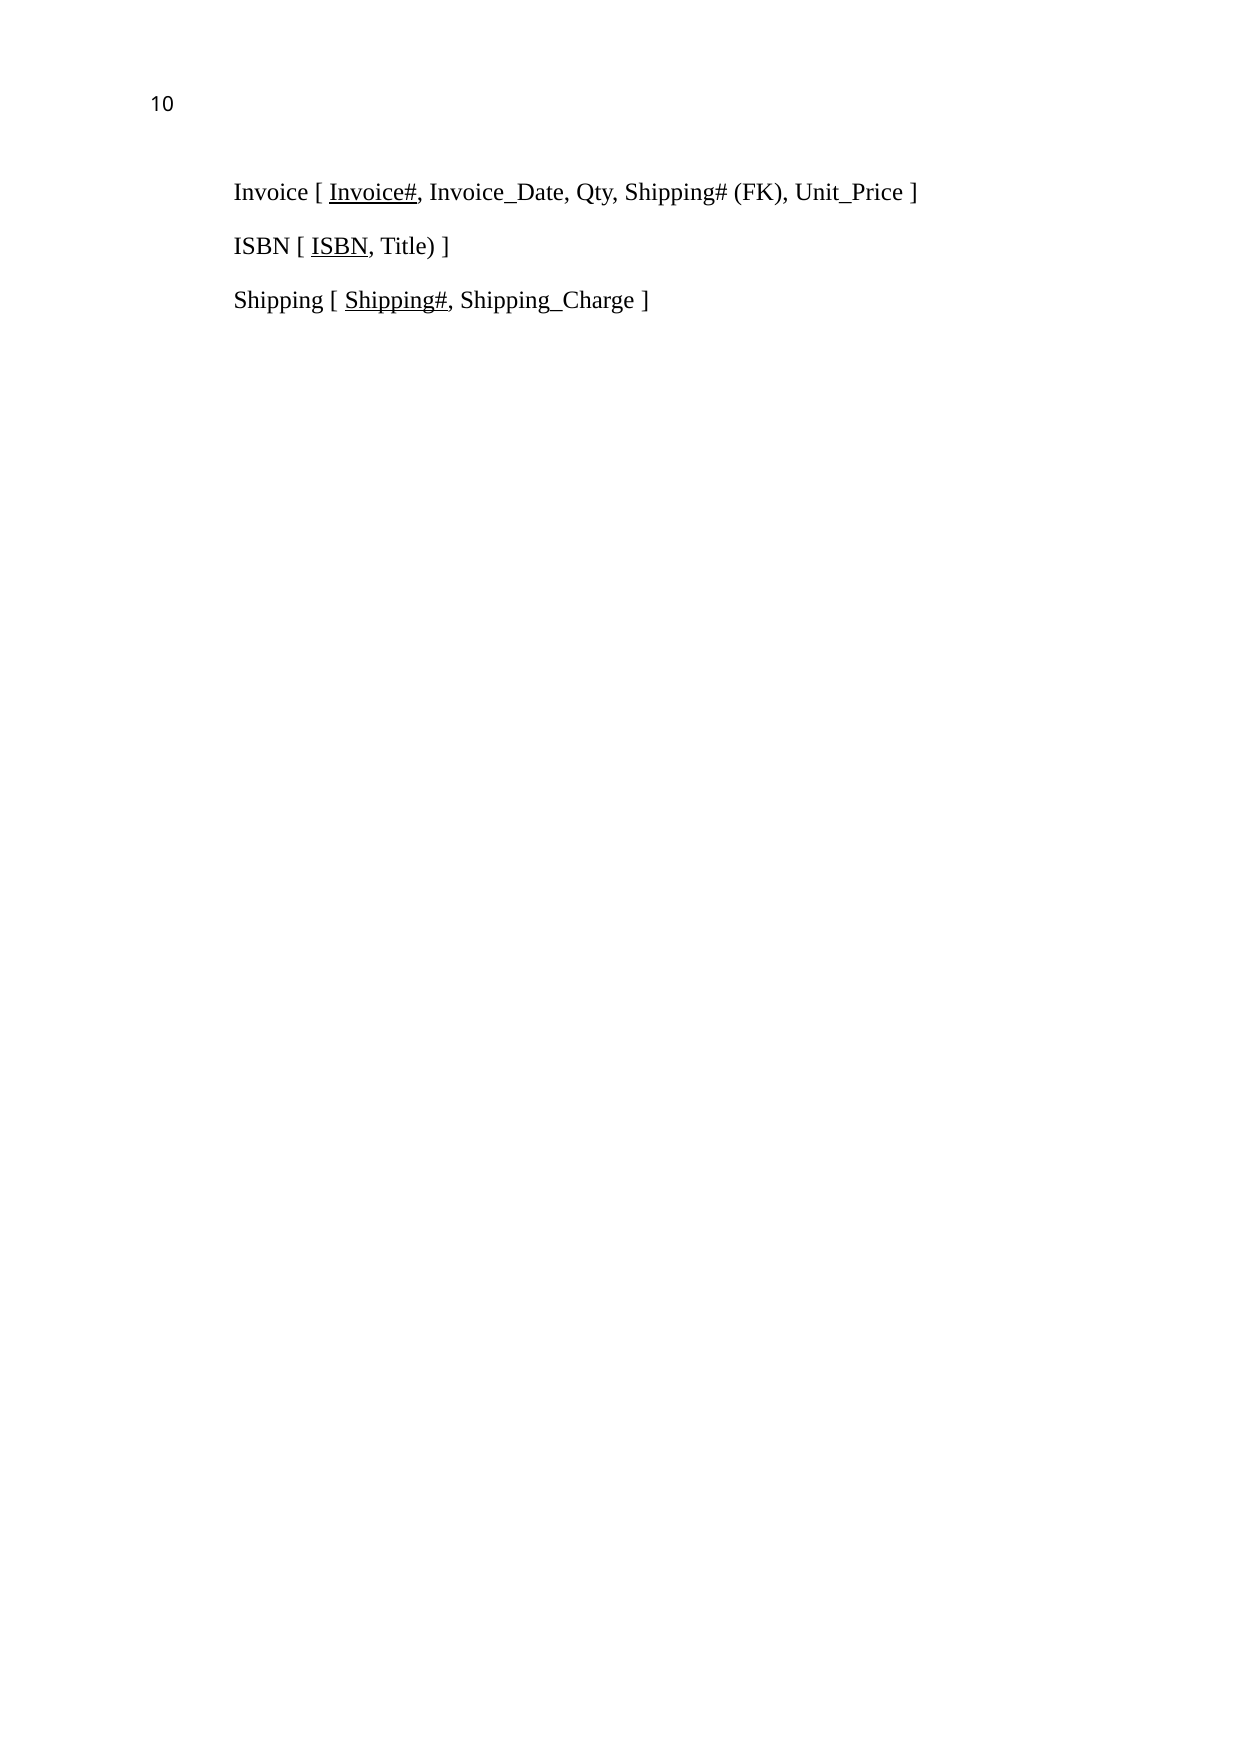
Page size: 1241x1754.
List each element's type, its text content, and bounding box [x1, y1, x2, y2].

text ISBN [ ISBN, Title) ] [150, 231, 1090, 260]
text Invoice [ Invoice#, Invoice_Date, Qty, Shipping# (FK), Unit_Price ] [150, 177, 1090, 206]
text Shipping [ Shipping#, Shipping_Charge ] [150, 285, 1090, 314]
